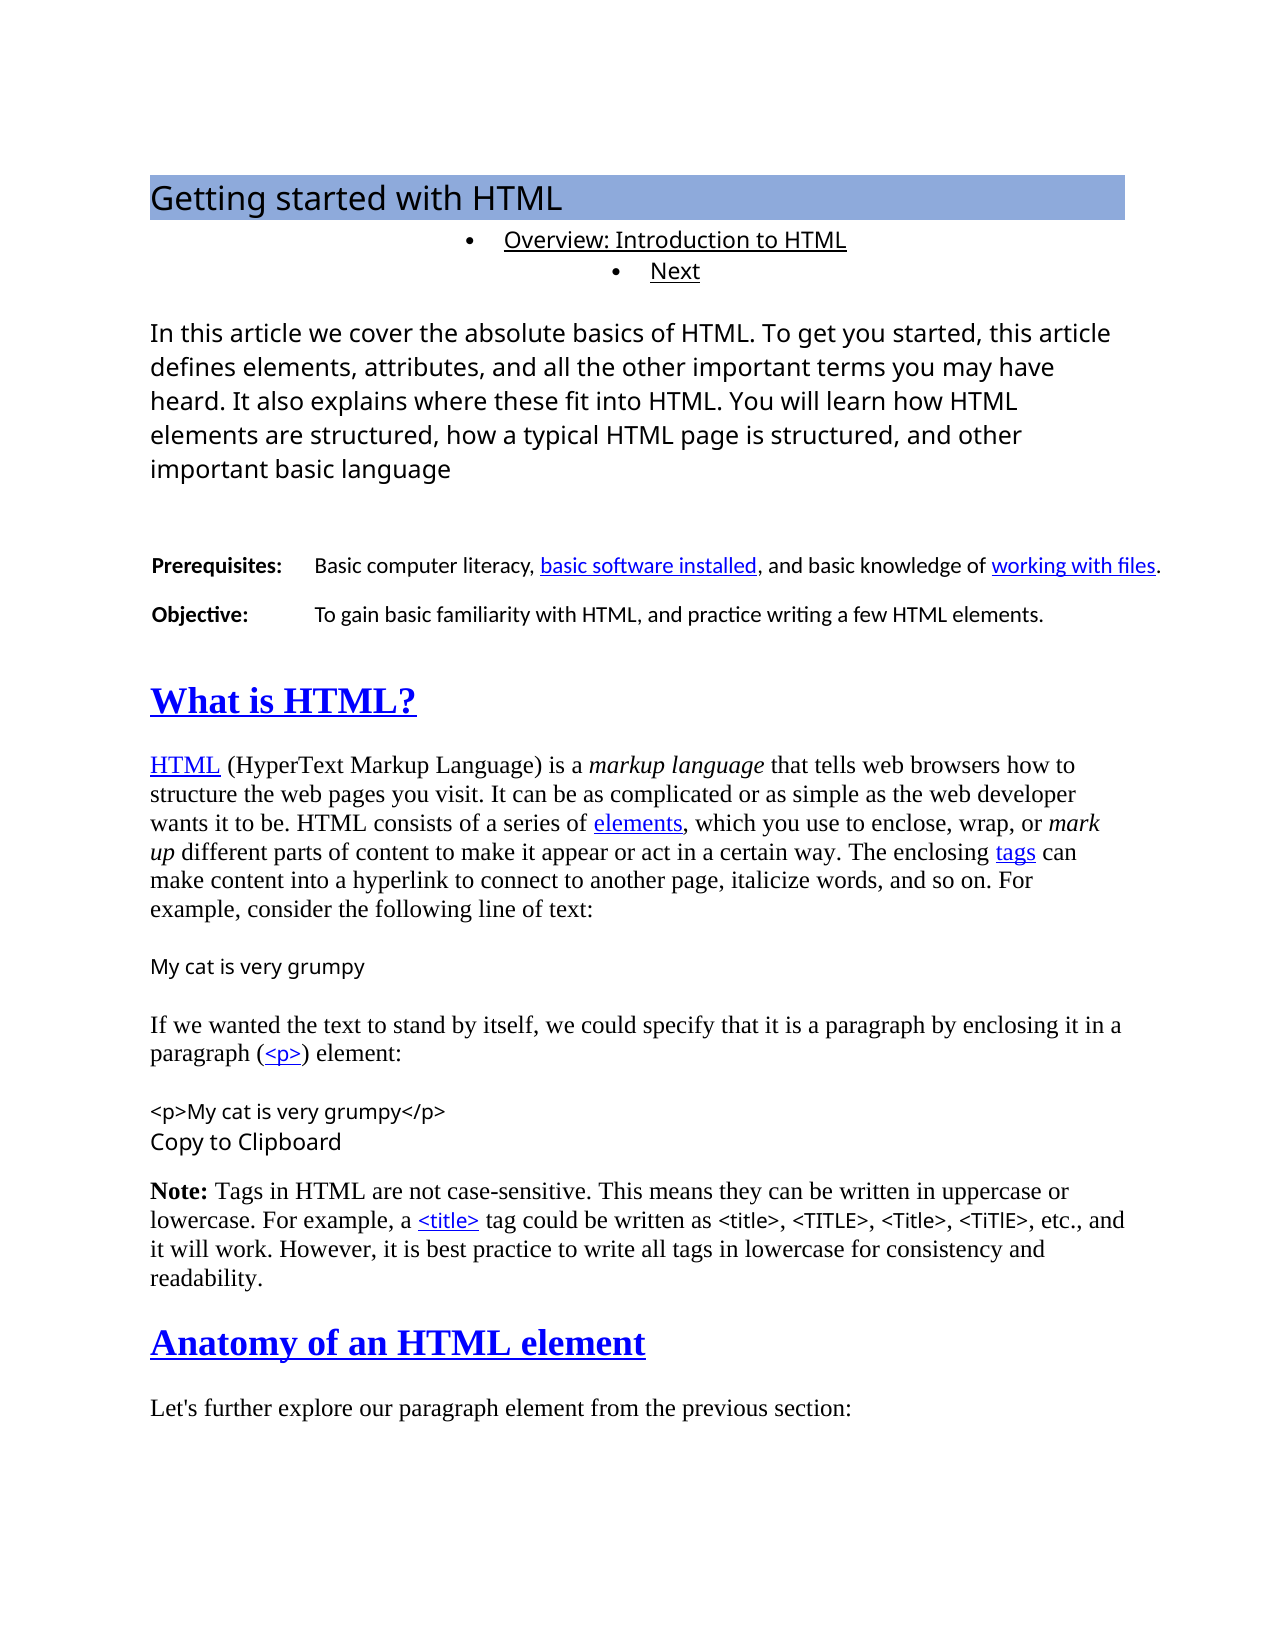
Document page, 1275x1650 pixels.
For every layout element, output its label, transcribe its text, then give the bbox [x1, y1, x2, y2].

text Copy to Clipboard [150, 1126, 1125, 1157]
list Overview: Introduction to HTML [187, 224, 1125, 255]
text Let's further explore our paragraph element from the previous section: [150, 1393, 1125, 1422]
text In this article we cover the absolute basics of HTML. To get you started, this article defines elements, attributes, and all the other important terms you may have heard. It also explains where these fit into HTML. You will learn how HTML elements are structured, how a typical HTML page is structured, and other important basic language features. Along the way, there will be an opportunity to play with HTML too! [150, 316, 1125, 520]
table_header Prerequisites: [150, 549, 313, 599]
text Note: Tags in HTML are not case-sensitive. This means they can be written in uppercase or lowercase. For example, a <title> tag could be written as <title>, <TITLE>, <Title>, <TiTlE>, etc., and it will work. However, it is best practice to write all tags in lowercase for consistency and readability. [150, 1176, 1125, 1292]
subtitle What is HTML? [150, 678, 1125, 721]
text HTML (HyperText Markup Language) is a markup language that tells web browsers how to structure the web pages you visit. It can be as complicated or as simple as the web developer wants it to be. HTML consists of a series of elements, which you use to enclose, wrap, or mark up different parts of content to make it appear or act in a certain way. The enclosing tags can make content into a hyperlink to connect to another page, italicize words, and so on. For example, consider the following line of text: [150, 750, 1125, 923]
table_cell To gain basic familiarity with HTML, and practice writing a few HTML elements. [313, 599, 1275, 649]
table_header Basic computer literacy, basic software installed, and basic knowledge of working with files. [313, 549, 1275, 599]
subtitle Anatomy of an HTML element [150, 1321, 1125, 1364]
text <p>My cat is very grumpy</p> [150, 1097, 1125, 1126]
list Next [187, 255, 1125, 286]
text If we wanted the text to stand by itself, we could specify that it is a paragraph by enclosing it in a paragraph (<p>) element: [150, 1010, 1125, 1068]
subtitle Getting started with HTML [150, 175, 1125, 220]
text My cat is very grumpy [150, 952, 1125, 981]
table_cell Objective: [150, 599, 313, 649]
